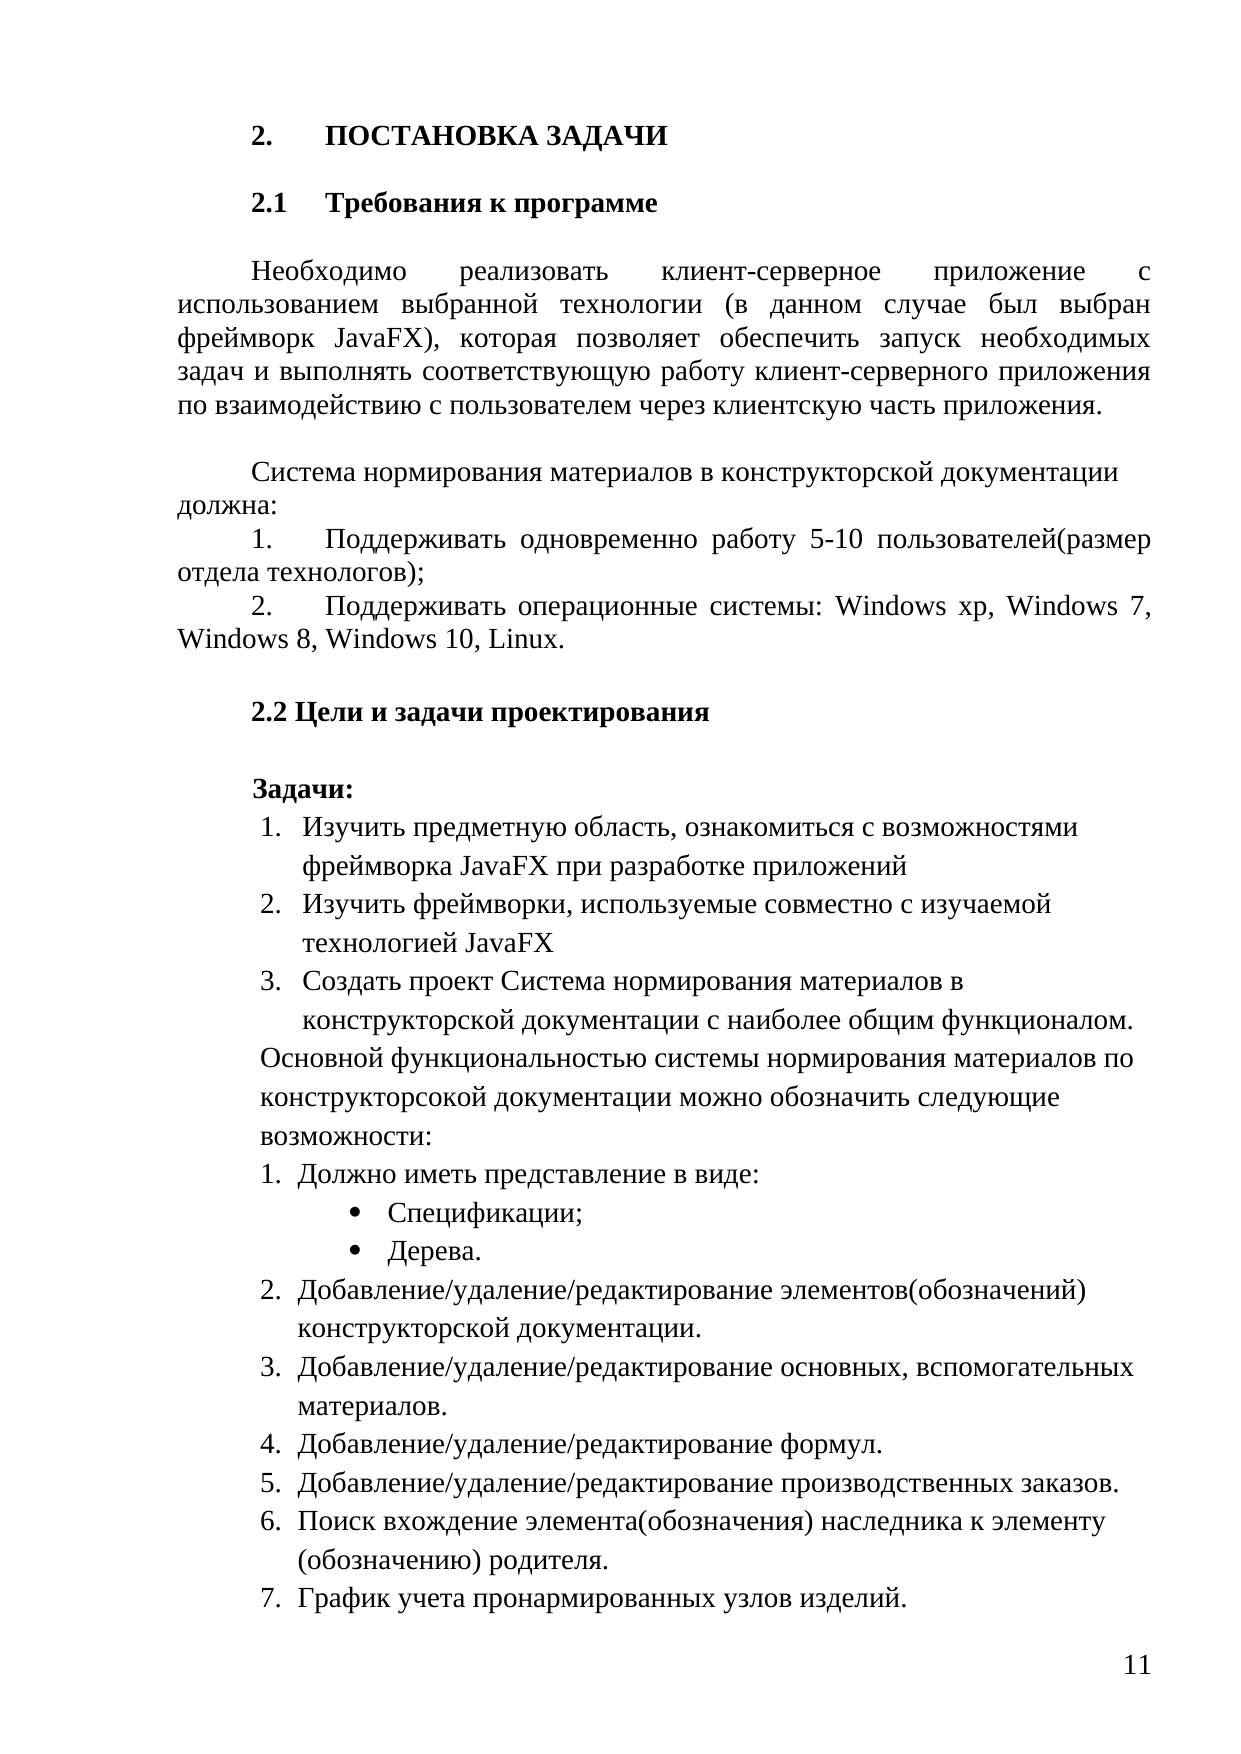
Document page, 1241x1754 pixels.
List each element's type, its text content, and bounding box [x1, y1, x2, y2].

subtitle Цели и задачи проектирования [251, 694, 1152, 727]
list График учета пронармированных узлов изделий. [260, 1580, 1152, 1614]
list Добавление/удаление/редактирование элементов(обозначений) конструкторской документации. [260, 1272, 1152, 1344]
list Создать проект Система нормирования материалов в конструкторской документации с наиболее общим функционалом. [260, 963, 1152, 1036]
list Поиск вхождение элемента(обозначения) наследника к элементу (обозначению) родителя. [260, 1503, 1152, 1575]
subtitle Постановка задачи [177, 118, 1152, 152]
subtitle Требования к программе [177, 186, 1152, 219]
text Основной функциональностью системы нормирования материалов по конструкторсокой документации можно обозначить следующие возможности: [260, 1041, 1152, 1151]
list Спецификации; [350, 1195, 1152, 1228]
text Задачи: [177, 771, 1152, 804]
list Должно иметь представление в виде: [260, 1156, 1152, 1190]
list Добавление/удаление/редактирование формул. [260, 1426, 1152, 1460]
list Поддерживать одновременно работу 5-10 пользователей(размер отдела технологов); [177, 521, 1152, 588]
list Изучить фреймворки, используемые совместно с изучаемой технологией JavaFX [260, 886, 1152, 958]
text Необходимо реализовать клиент-серверное приложение с использованием выбранной технологии (в данном случае был выбран фреймворк JavaFX), которая позволяет обеспечить запуск необходимых задач и выполнять соответствующую работу клиент-серверного приложения по взаимодействию с пользователем через клиентскую часть приложения. [177, 253, 1152, 420]
text Система нормирования материалов в конструкторской документации должна: [177, 454, 1152, 521]
list Добавление/удаление/редактирование производственных заказов. [260, 1465, 1152, 1498]
list Изучить предметную область, ознакомиться с возможностями фреймворка JavaFX при разработке приложений [260, 809, 1152, 881]
list Дерева. [350, 1233, 1152, 1267]
list Поддерживать операционные системы: Windows xp, Windows 7, Windows 8, Windows 10, Linux. [177, 588, 1152, 655]
list Добавление/удаление/редактирование основных, вспомогательных материалов. [260, 1349, 1152, 1421]
